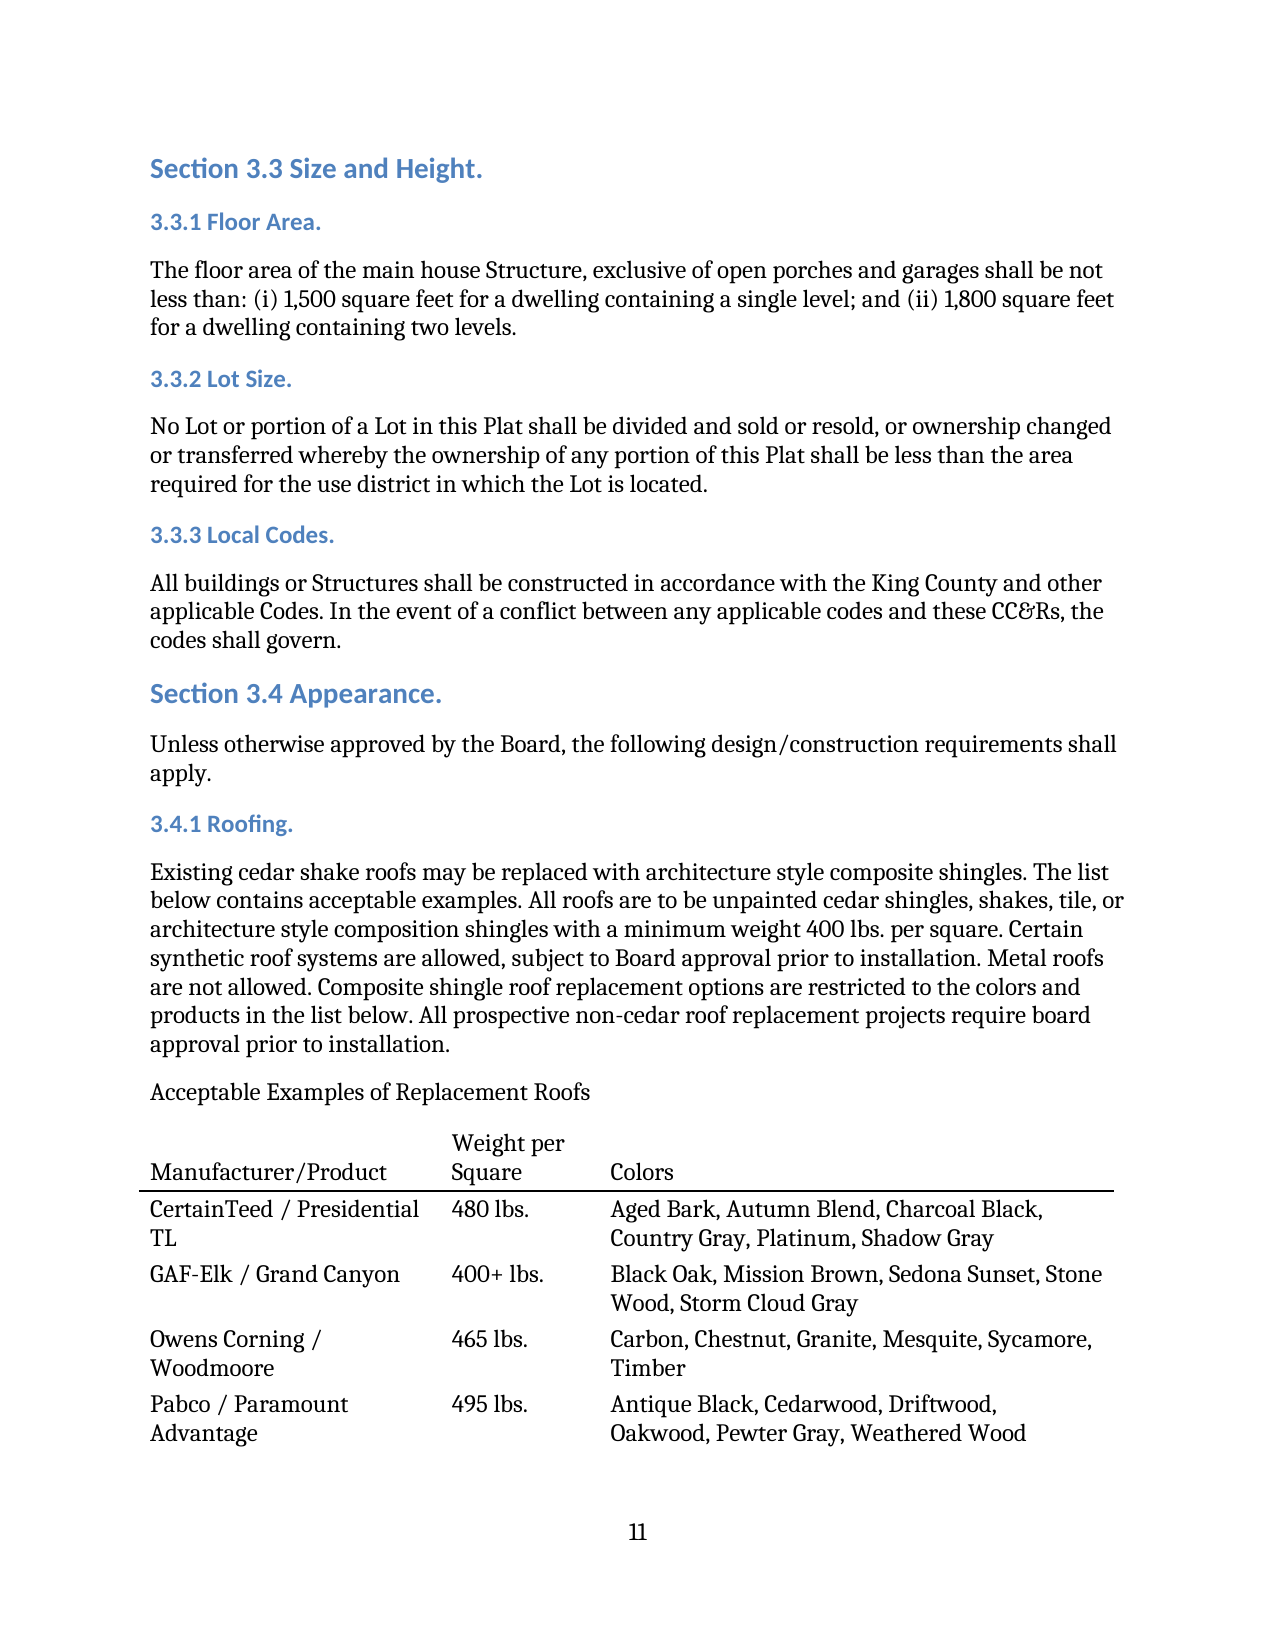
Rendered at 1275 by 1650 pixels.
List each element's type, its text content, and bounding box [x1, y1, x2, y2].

text Unless otherwise approved by the Board, the following design/construction requirements shall apply. [150, 730, 1125, 787]
subtitle 3.3.2 Lot Size. [150, 363, 1125, 393]
table_cell 400+ lbs. [440, 1257, 599, 1322]
text No Lot or portion of a Lot in this Plat shall be divided and sold or resold, or ownership changed or transferred whereby the ownership of any portion of this Plat shall be less than the area required for the use district in which the Lot is located. [150, 412, 1125, 498]
subtitle 3.3.1 Floor Area. [150, 206, 1125, 237]
table_cell Antique Black, Cedarwood, Driftwood, Oakwood, Pewter Gray, Weathered Wood [599, 1387, 1114, 1452]
text Existing cedar shake roofs may be replaced with architecture style composite shingles. The list below contains acceptable examples. All roofs are to be unpainted cedar shingles, shakes, tile, or architecture style composition shingles with a minimum weight 400 lbs. per square. Certain synthetic roof systems are allowed, subject to Board approval prior to installation. Metal roofs are not allowed. Composite shingle roof replacement options are restricted to the colors and products in the list below. All prospective non-cedar roof replacement projects require board approval prior to installation. [150, 857, 1125, 1059]
table_cell Aged Bark, Autumn Blend, Charcoal Black, Country Gray, Platinum, Shadow Gray [599, 1192, 1114, 1257]
subtitle 3.4.1 Roofing. [150, 808, 1125, 839]
subtitle Section 3.3 Size and Height. [150, 150, 1125, 186]
table_cell Pabco / Paramount Advantage [139, 1387, 440, 1452]
table_cell CertainTeed / Presidential TL [139, 1192, 440, 1257]
table_cell Carbon, Chestnut, Granite, Mesquite, Sycamore, Timber [599, 1322, 1114, 1387]
table_cell 495 lbs. [440, 1387, 599, 1452]
subtitle 3.3.3 Local Codes. [150, 519, 1125, 550]
table_header Weight per Square [440, 1125, 599, 1190]
table_cell 465 lbs. [440, 1322, 599, 1387]
table_cell 480 lbs. [440, 1192, 599, 1257]
table_header Manufacturer/Product [139, 1125, 440, 1190]
table_header Colors [599, 1125, 1114, 1190]
table_cell Black Oak, Mission Brown, Sedona Sunset, Stone Wood, Storm Cloud Gray [599, 1257, 1114, 1322]
subtitle Section 3.4 Appearance. [150, 676, 1125, 711]
table_cell GAF-Elk / Grand Canyon [139, 1257, 440, 1322]
text The floor area of the main house Structure, exclusive of open porches and garages shall be not less than: (i) 1,500 square feet for a dwelling containing a single level; and (ii) 1,800 square feet for a dwelling containing two levels. [150, 256, 1125, 342]
text Acceptable Examples of Replacement Roofs [150, 1077, 1125, 1106]
table_cell Owens Corning / Woodmoore [139, 1322, 440, 1387]
text All buildings or Structures shall be constructed in accordance with the King County and other applicable Codes. In the event of a conflict between any applicable codes and these CC&Rs, the codes shall govern. [150, 568, 1125, 655]
